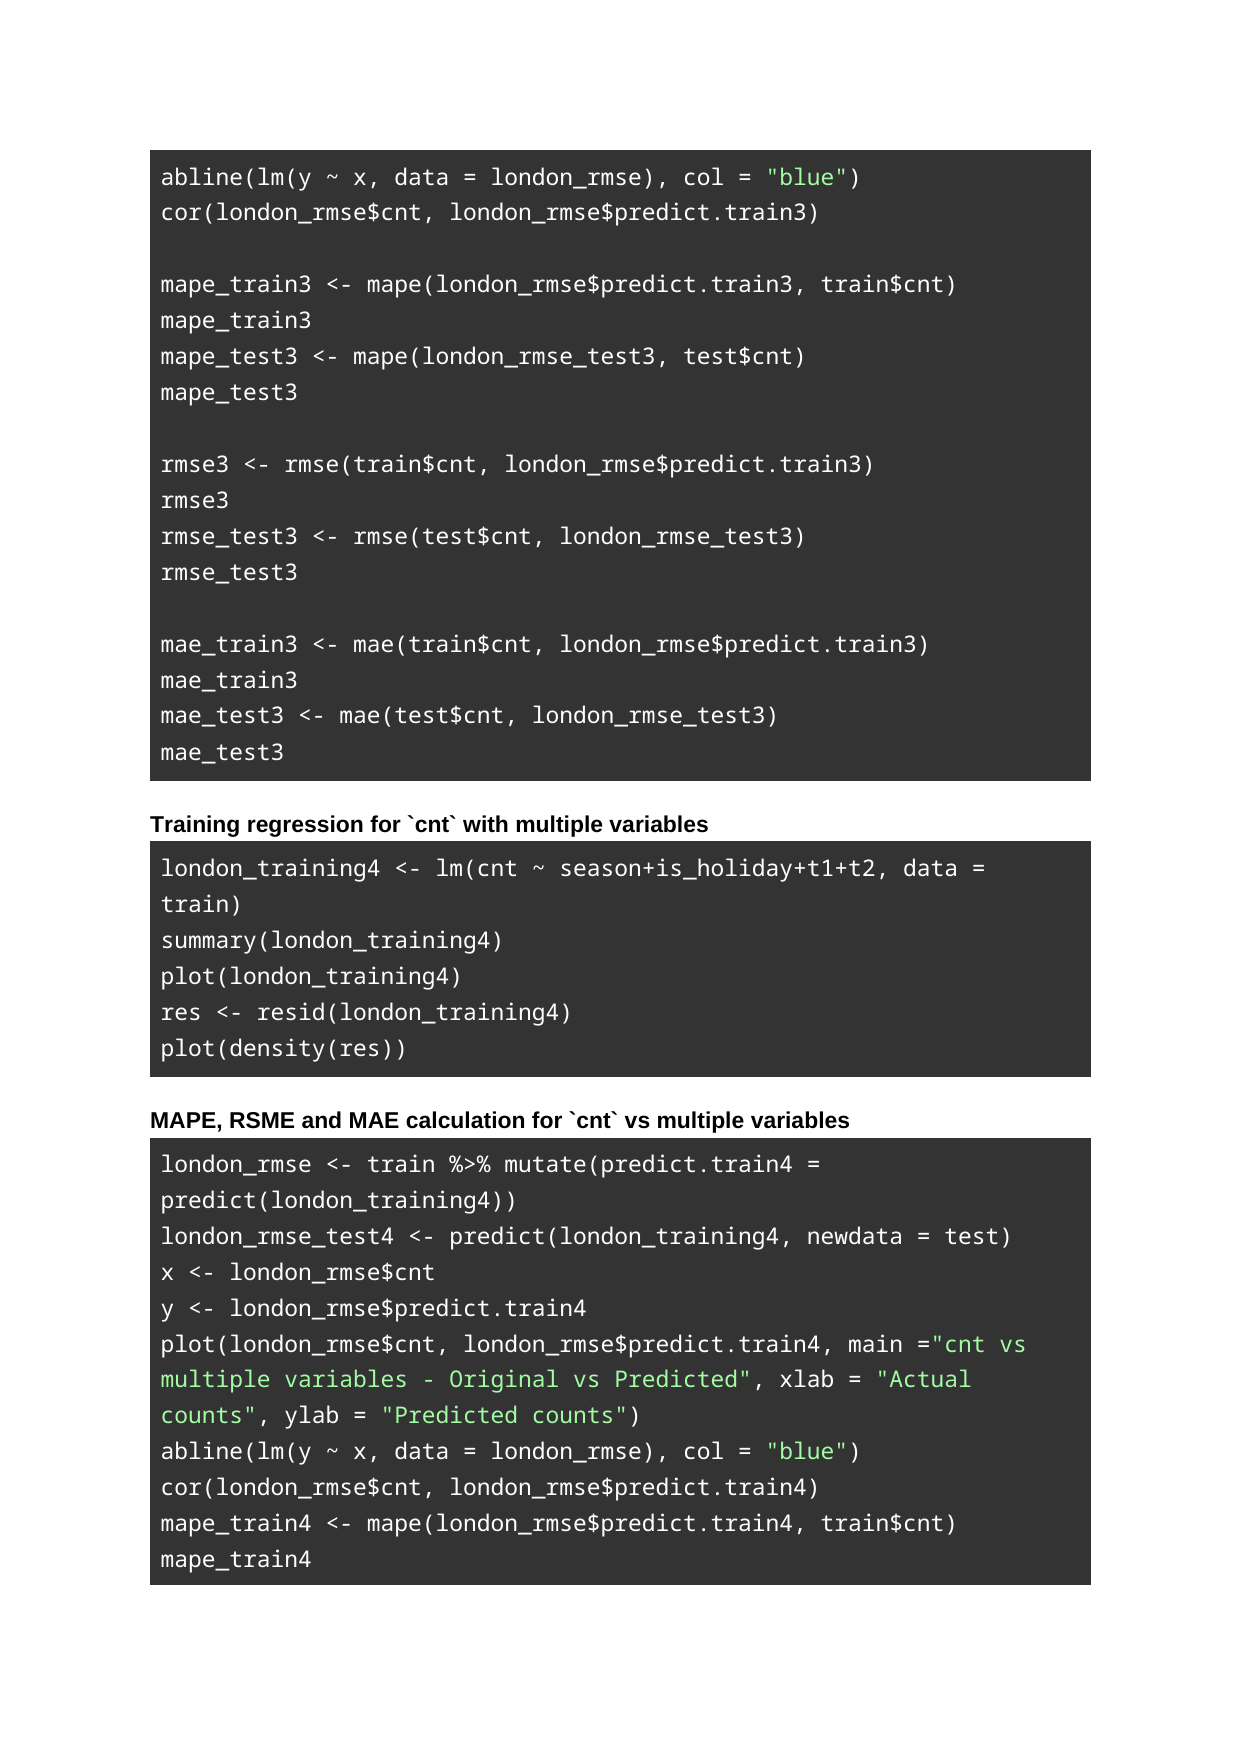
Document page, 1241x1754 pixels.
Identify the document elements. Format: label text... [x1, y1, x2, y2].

table_header london_training4 <- lm(cnt ~ season+is_holiday+t1+t2, data = train) summary(london_training4) plot(london_training4) res <- resid(london_training4) plot(density(res)) [150, 841, 1091, 1077]
text Training regression for `cnt` with multiple variables [150, 811, 1090, 837]
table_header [150, 1138, 1091, 1585]
text MAPE, RSME and MAE calculation for `cnt` vs multiple variables [150, 1107, 1090, 1133]
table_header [150, 150, 1091, 781]
